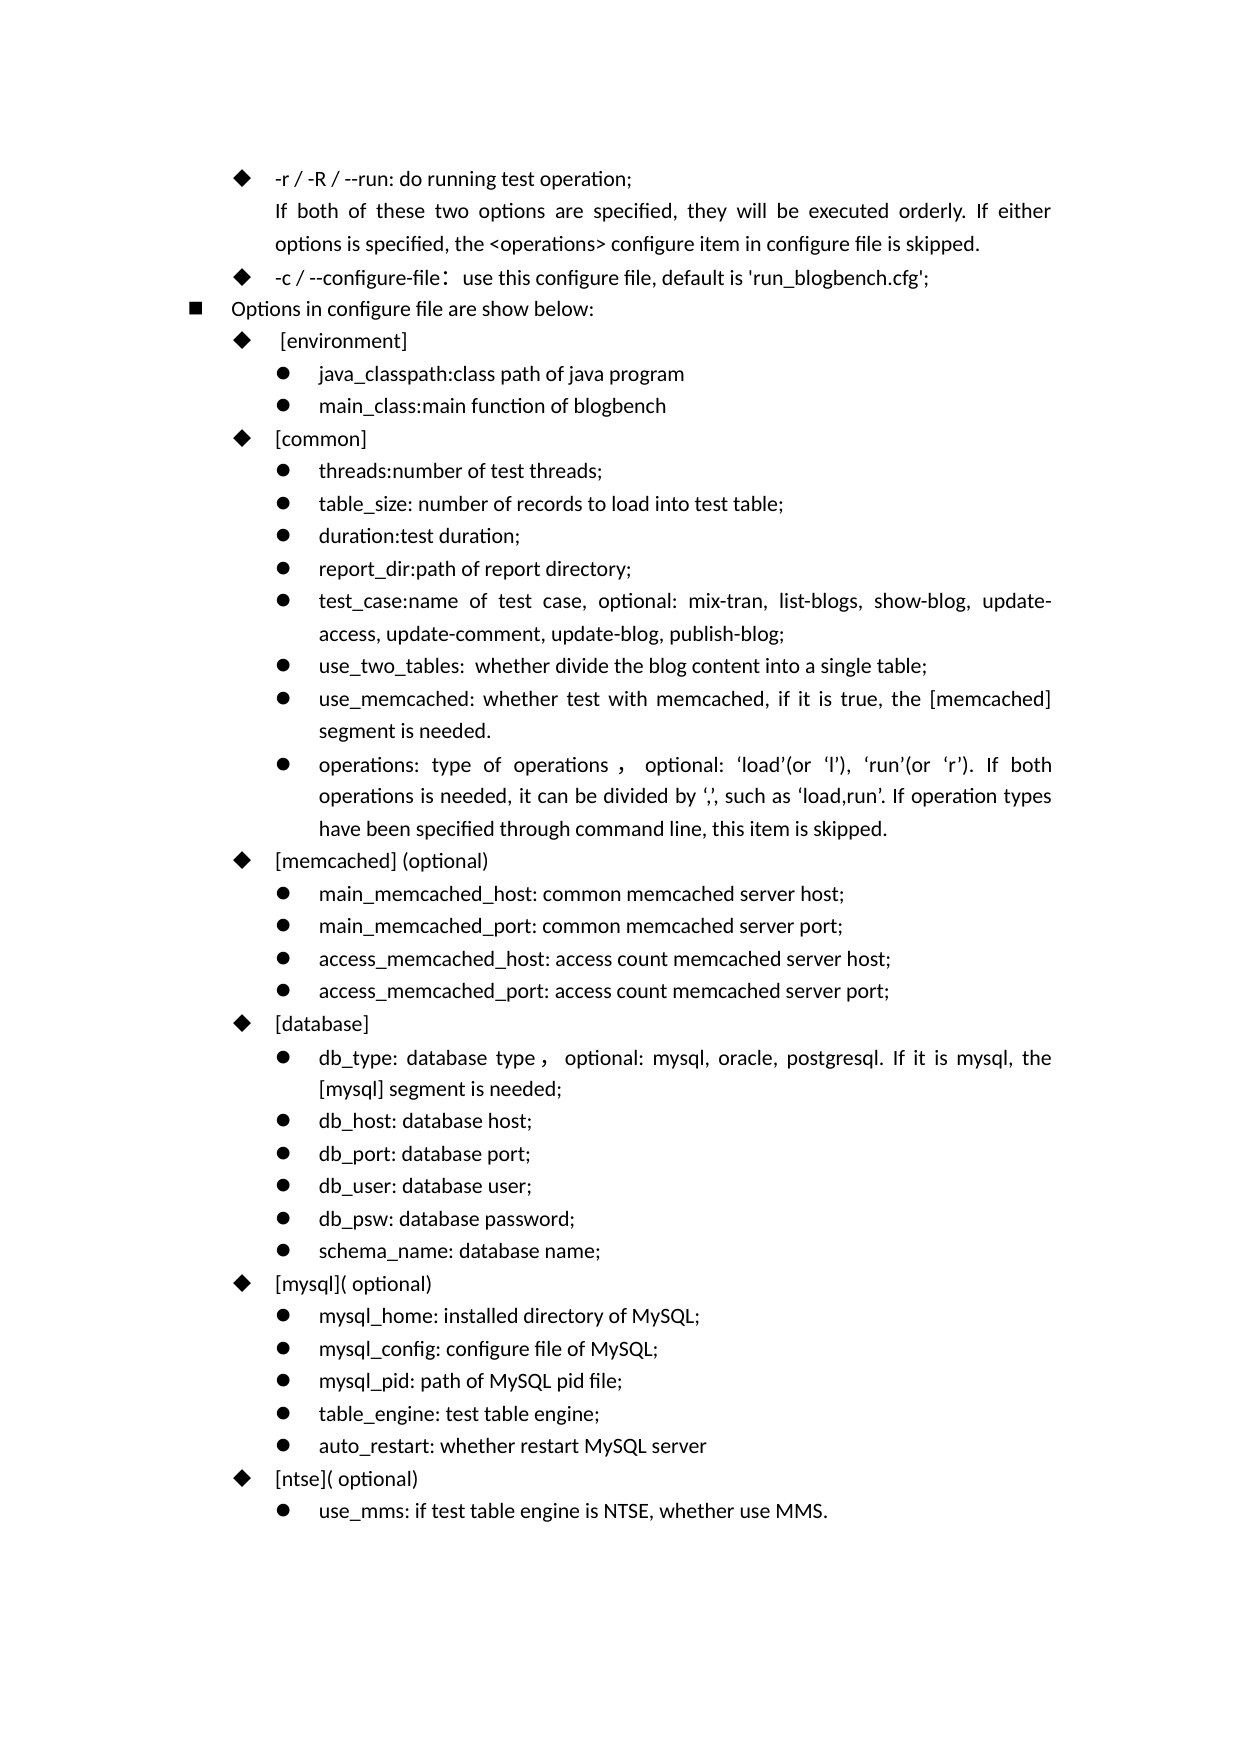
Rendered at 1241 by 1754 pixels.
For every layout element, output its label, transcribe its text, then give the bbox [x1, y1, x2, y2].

list -c / --configure-file：use this configure file, default is 'run_blogbench.cfg'; [231, 259, 1053, 292]
list schema_name: database name; [275, 1234, 1053, 1267]
list [environment] [231, 324, 1053, 357]
list use_two_tables: whether divide the blog content into a single table; [275, 649, 1053, 682]
list use_mms: if test table engine is NTSE, whether use MMS. [275, 1494, 1053, 1527]
list auto_restart: whether restart MySQL server [275, 1429, 1053, 1462]
list mysql_config: configure file of MySQL; [275, 1332, 1053, 1364]
list threads:number of test threads; [275, 454, 1053, 487]
list [memcached] (optional) [231, 844, 1053, 877]
list If both of these two options are specified, they will be executed orderly. If either options is specified, the <operations> configure item in configure file is skipped. [275, 194, 1053, 259]
list db_user: database user; [275, 1169, 1053, 1202]
list test_case:name of test case, optional: mix-tran, list-blogs, show-blog, update-access, update-comment, update-blog, publish-blog; [275, 584, 1053, 649]
list use_memcached: whether test with memcached, if it is true, the [memcached] segment is needed. [275, 682, 1053, 747]
list Options in configure file are show below: [187, 292, 1053, 324]
list db_port: database port; [275, 1137, 1053, 1169]
list report_dir:path of report directory; [275, 552, 1053, 584]
list mysql_pid: path of MySQL pid file; [275, 1364, 1053, 1397]
list [ntse]( optional) [231, 1462, 1053, 1494]
list db_host: database host; [275, 1104, 1053, 1137]
list table_engine: test table engine; [275, 1397, 1053, 1429]
list access_memcached_port: access count memcached server port; [275, 974, 1053, 1007]
list mysql_home: installed directory of MySQL; [275, 1299, 1053, 1332]
list main_memcached_port: common memcached server port; [275, 909, 1053, 942]
list main_memcached_host: common memcached server host; [275, 877, 1053, 909]
list db_psw: database password; [275, 1202, 1053, 1234]
list [common] [231, 422, 1053, 454]
list duration:test duration; [275, 519, 1053, 552]
list -r / -R / --run: do running test operation; [231, 162, 1053, 194]
list main_class:main function of blogbench [275, 389, 1053, 422]
list [mysql]( optional) [231, 1267, 1053, 1299]
list operations: type of operations，optional: ‘load’(or ‘l’), ‘run’(or ‘r’). If both operations is needed, it can be divided by ‘,’, such as ‘load,run’. If operation types have been specified through command line, this item is skipped. [275, 747, 1053, 844]
list table_size: number of records to load into test table; [275, 487, 1053, 519]
list [database] [231, 1007, 1053, 1039]
list java_classpath:class path of java program [275, 357, 1053, 389]
list access_memcached_host: access count memcached server host; [275, 942, 1053, 974]
list db_type: database type，optional: mysql, oracle, postgresql. If it is mysql, the [mysql] segment is needed; [275, 1039, 1053, 1104]
